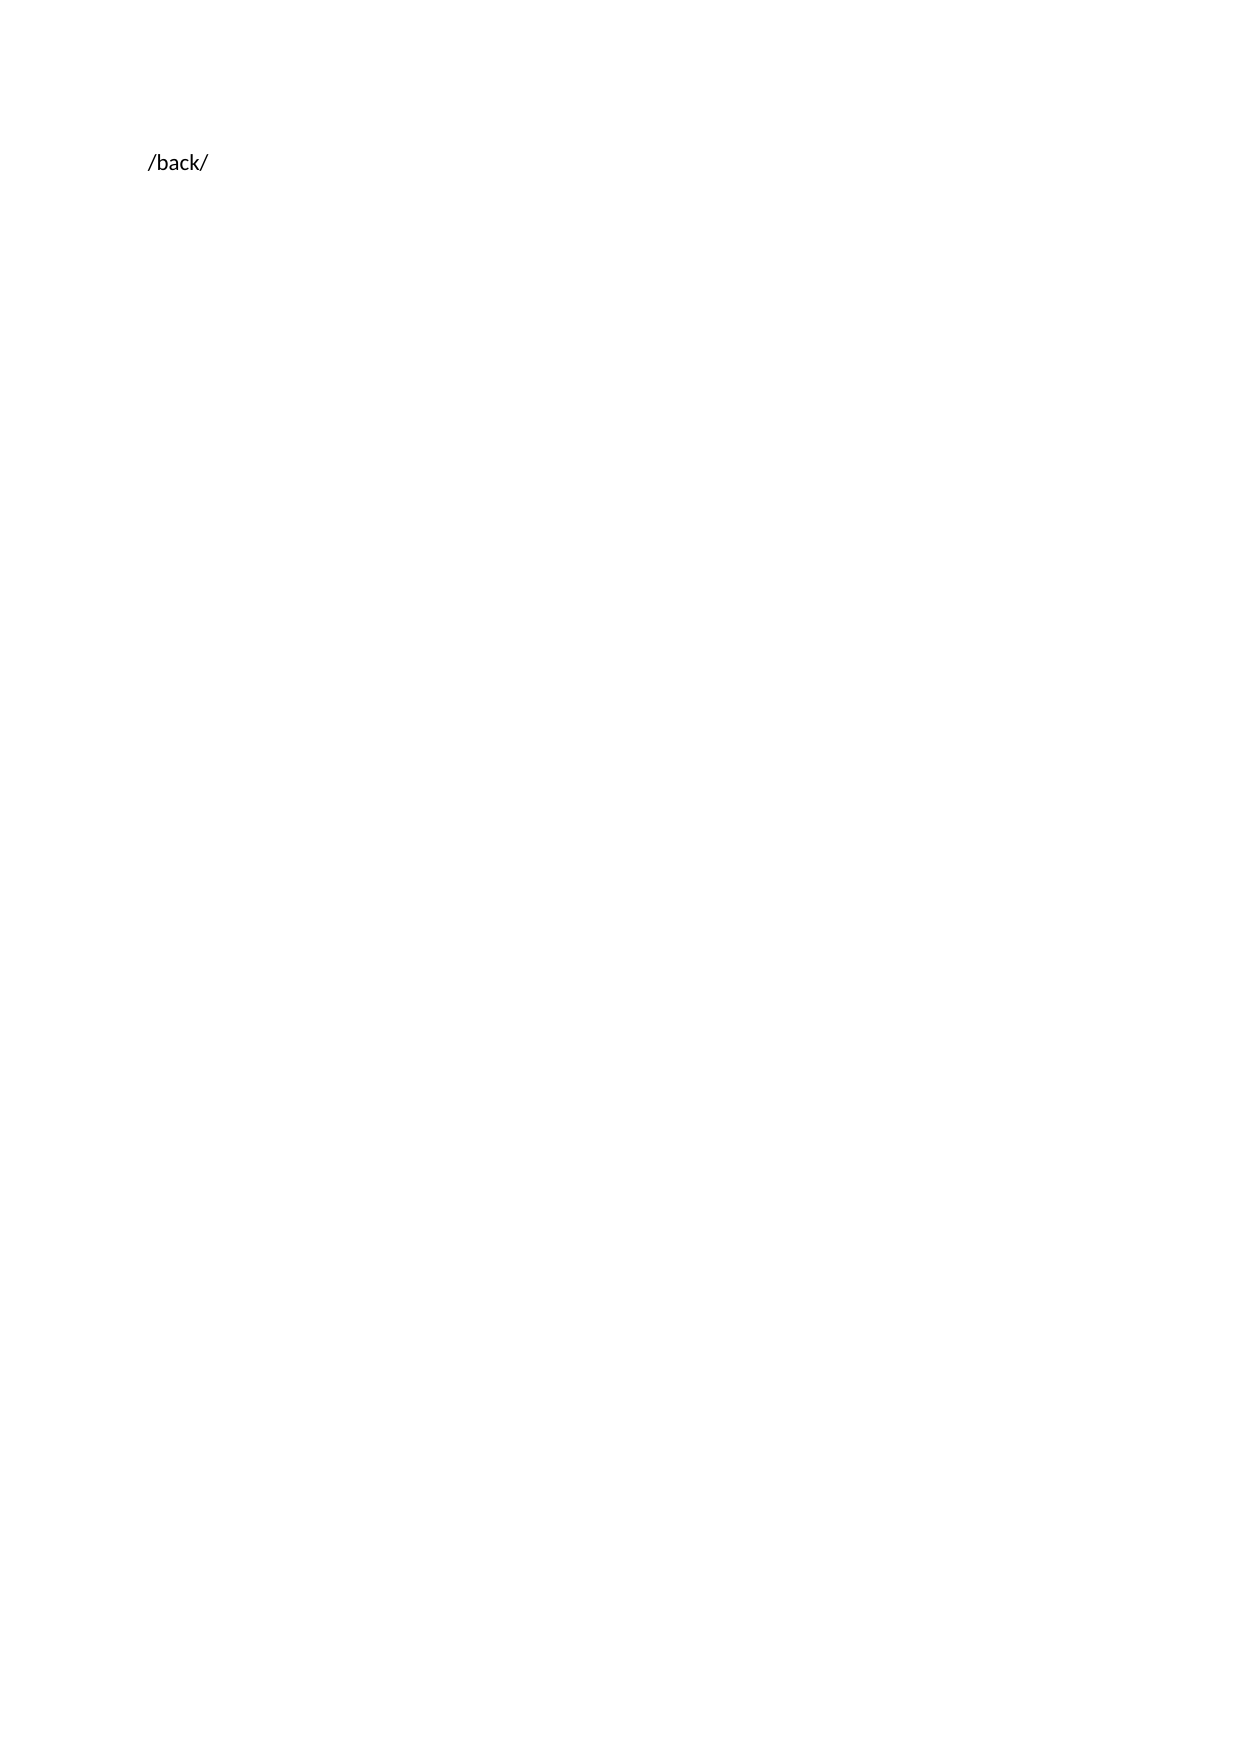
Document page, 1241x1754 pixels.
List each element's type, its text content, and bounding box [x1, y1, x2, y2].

text /back/ [148, 148, 1093, 206]
